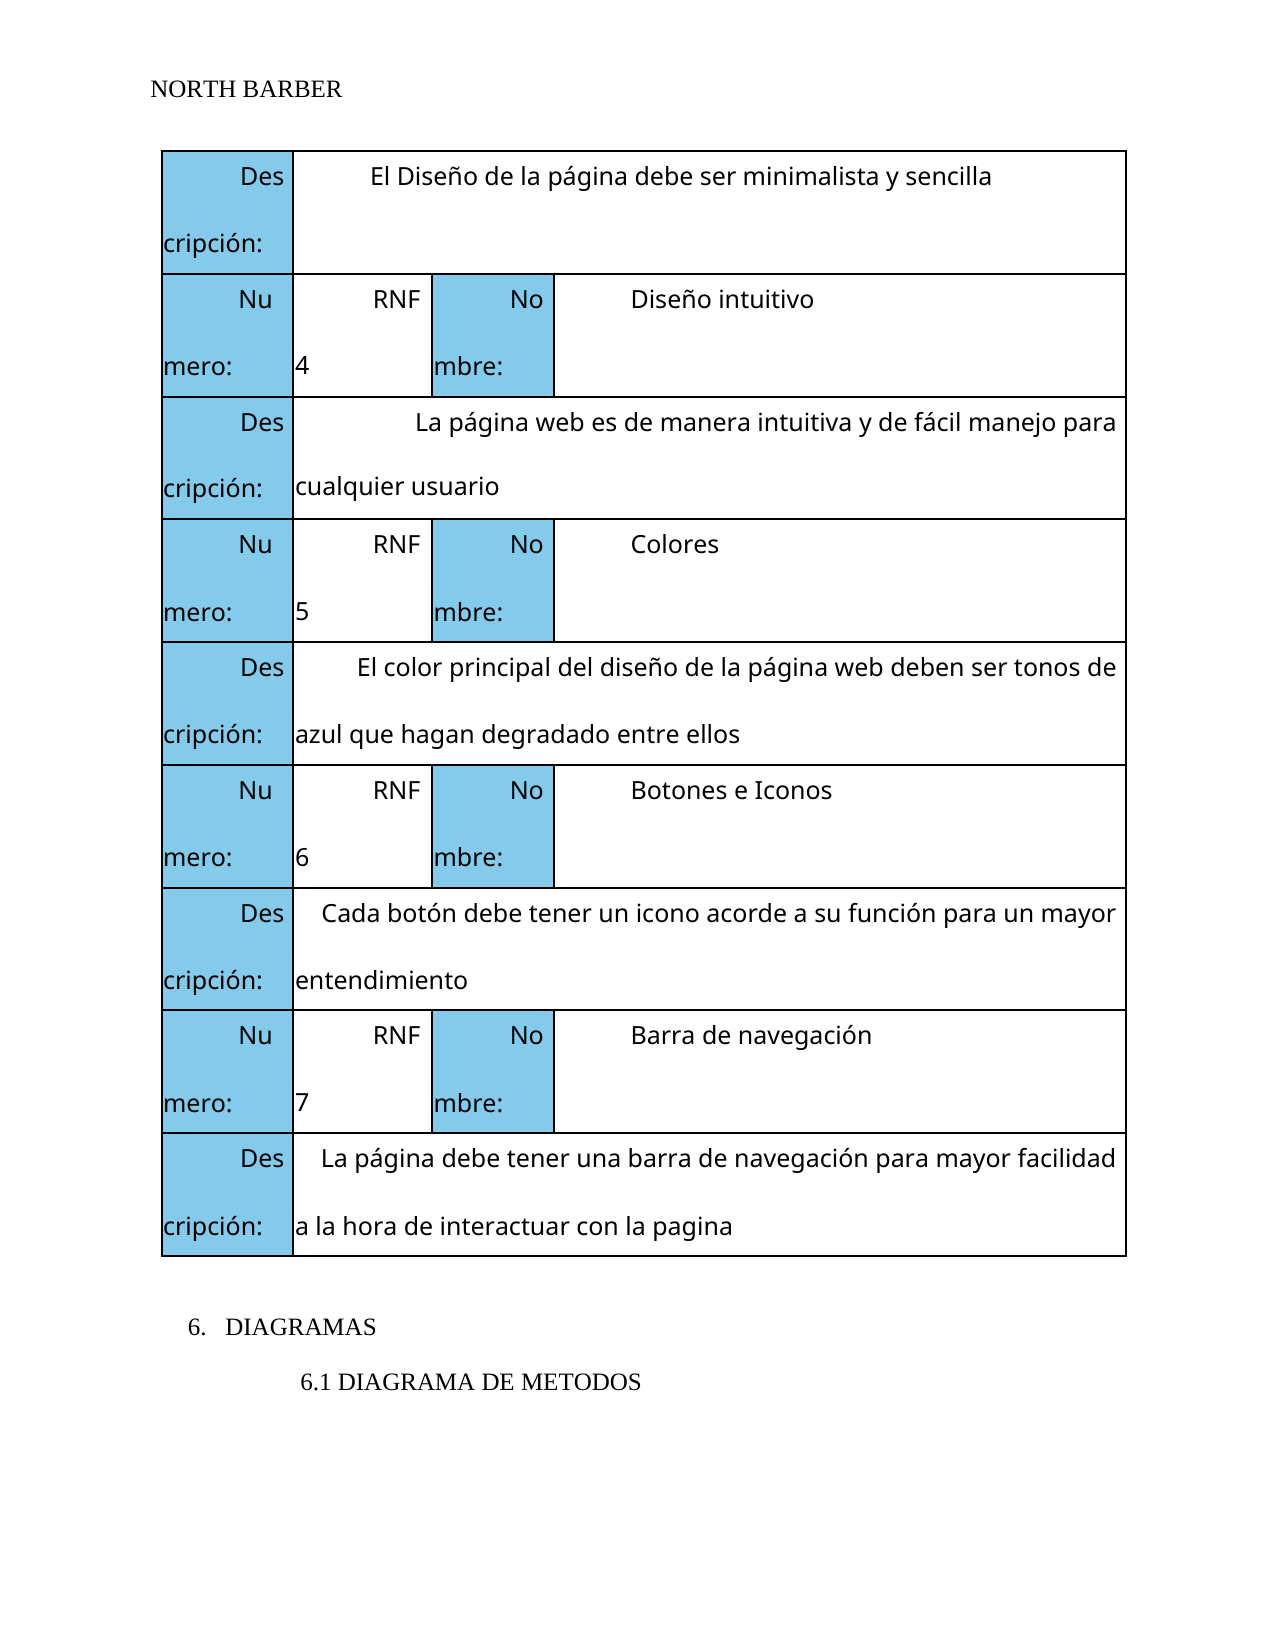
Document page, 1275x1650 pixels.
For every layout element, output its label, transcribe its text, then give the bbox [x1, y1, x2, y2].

table_cell Colores [555, 520, 1125, 641]
table_cell Nu mero: [163, 766, 292, 887]
table_cell Des cripción: [163, 643, 292, 764]
table_cell El Diseño de la página debe ser minimalista y sencilla [294, 152, 1125, 273]
table_cell Diseño intuitivo [555, 275, 1125, 396]
table_cell No mbre: [433, 275, 553, 396]
table_cell Des cripción: [163, 398, 292, 518]
table_cell Des cripción: [163, 1134, 292, 1255]
table_cell El color principal del diseño de la página web deben ser tonos de azul que hagan degradado entre ellos [294, 643, 1125, 764]
table_cell Des cripción: [163, 152, 292, 273]
table_cell RNF 6 [294, 766, 431, 887]
table_cell RNF 4 [294, 275, 431, 396]
table_cell Botones e Iconos [555, 766, 1125, 887]
table_cell La página debe tener una barra de navegación para mayor facilidad a la hora de interactuar con la pagina [294, 1134, 1125, 1255]
table_cell No mbre: [433, 1011, 553, 1132]
table_cell RNF 7 [294, 1011, 431, 1132]
table_cell Nu mero: [163, 275, 292, 396]
table_cell No mbre: [433, 520, 553, 641]
table_cell La página web es de manera intuitiva y de fácil manejo para cualquier usuario [294, 398, 1125, 518]
list DIAGRAMAS [188, 1312, 956, 1341]
list DIAGRAMA DE METODOS [300, 1367, 1126, 1396]
table_cell Barra de navegación [555, 1011, 1125, 1132]
table_cell No mbre: [433, 766, 553, 887]
table_cell Nu mero: [163, 520, 292, 641]
table_cell Nu mero: [163, 1011, 292, 1132]
table_cell Cada botón debe tener un icono acorde a su función para un mayor entendimiento [294, 889, 1125, 1009]
table_cell Des cripción: [163, 889, 292, 1009]
table_cell RNF 5 [294, 520, 431, 641]
